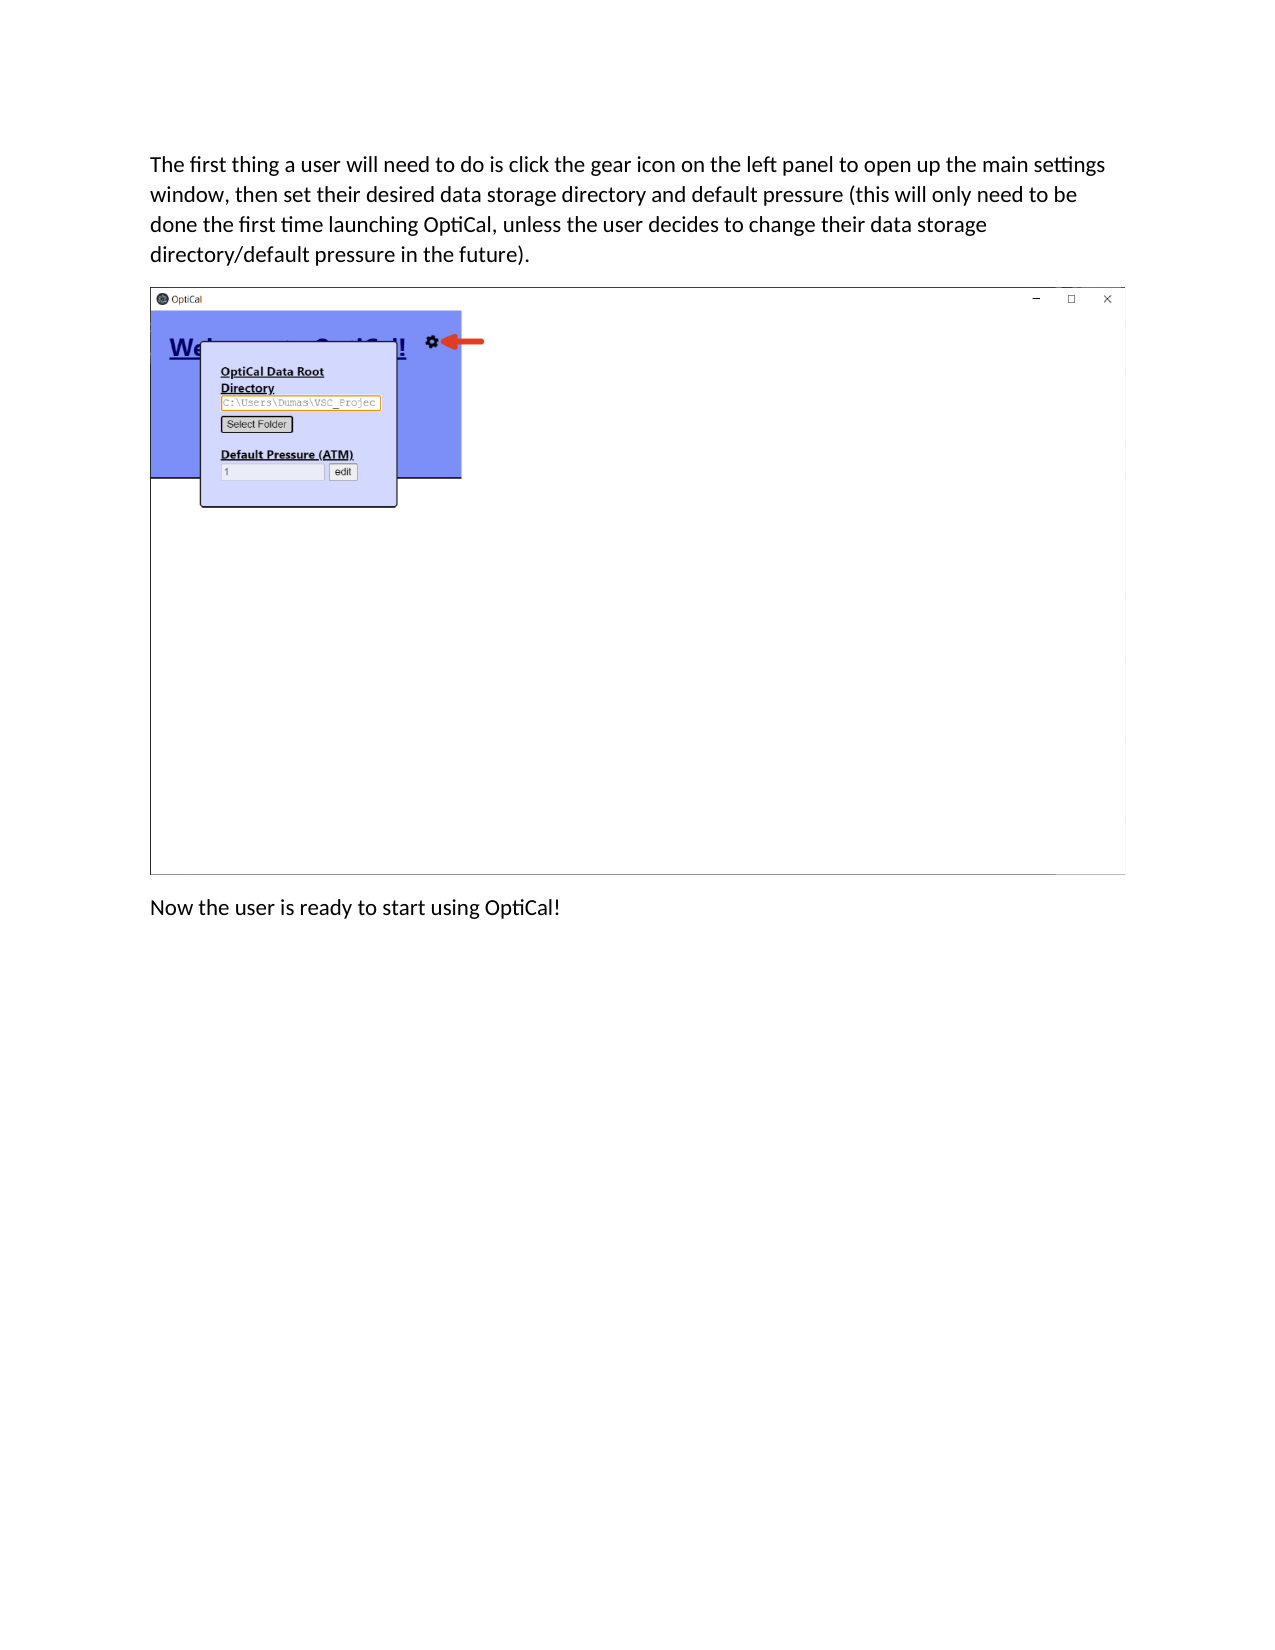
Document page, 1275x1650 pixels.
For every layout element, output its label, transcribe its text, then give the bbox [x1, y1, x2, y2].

picture [150, 287, 1125, 875]
text Now the user is ready to start using OptiCal! [150, 893, 1125, 921]
text The first thing a user will need to do is click the gear icon on the left panel to open up the main settings window, then set their desired data storage directory and default pressure (this will only need to be done the first time launching OptiCal, unless the user decides to change their data storage directory/default pressure in the future). [150, 150, 1125, 269]
